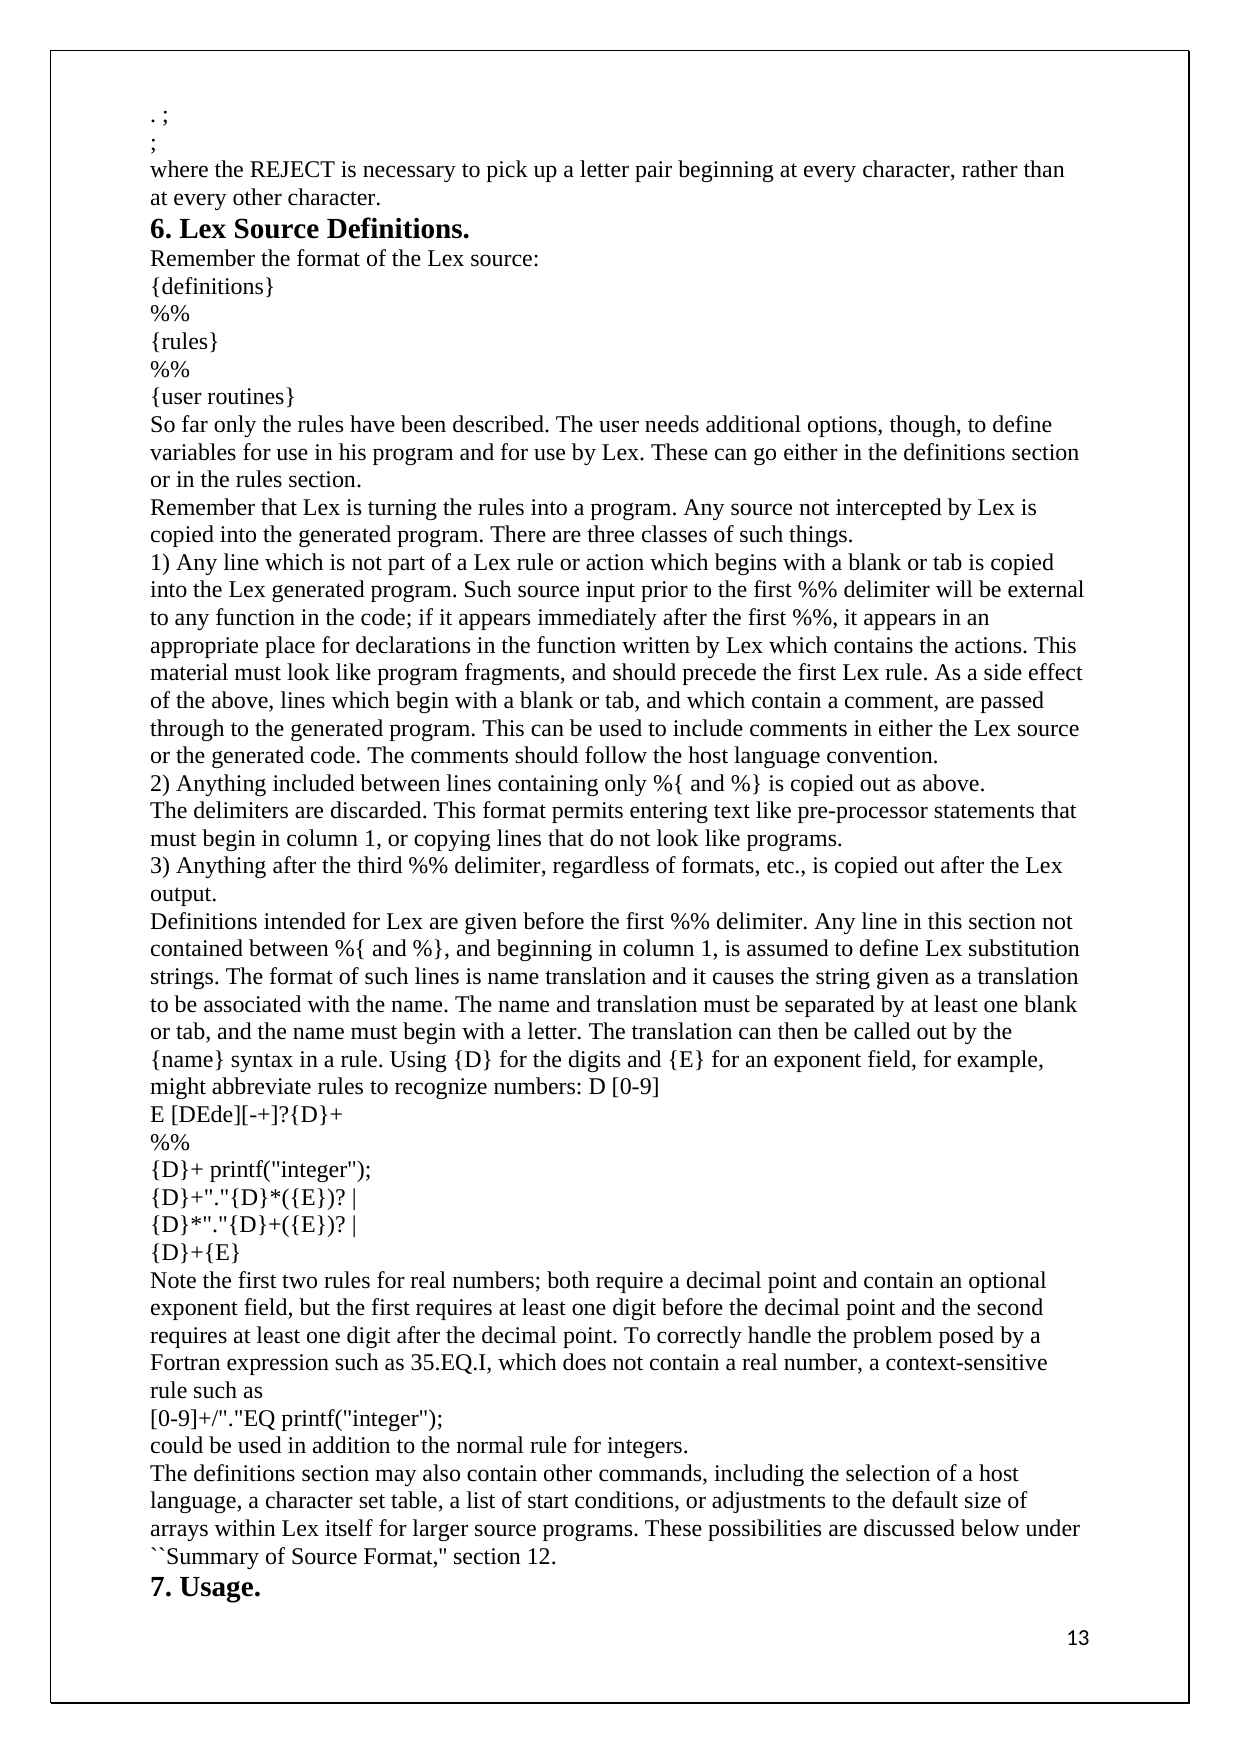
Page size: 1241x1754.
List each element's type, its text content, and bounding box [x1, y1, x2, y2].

text The delimiters are discarded. This format permits entering text like pre-processor statements that must begin in column 1, or copying lines that do not look like programs. [150, 796, 1089, 852]
text Note the first two rules for real numbers; both require a decimal point and contain an optional exponent field, but the first requires at least one digit before the decimal point and the second requires at least one digit after the decimal point. To correctly handle the problem posed by a Fortran expression such as 35.EQ.I, which does not contain a real number, a context-sensitive rule such as [150, 1266, 1089, 1404]
text 2) Anything included between lines containing only %{ and %} is copied out as above. [150, 769, 1089, 796]
text Remember that Lex is turning the rules into a program. Any source not intercepted by Lex is copied into the generated program. There are three classes of such things. [150, 493, 1089, 548]
text So far only the rules have been described. The user needs additional options, though, to define variables for use in his program and for use by Lex. These can go either in the definitions section or in the rules section. [150, 410, 1089, 493]
text {D}+ printf("integer"); [150, 1155, 1089, 1183]
text Remember the format of the Lex source: [150, 244, 1089, 272]
text %% [150, 355, 1089, 382]
text Definitions intended for Lex are given before the first %% delimiter. Any line in this section not contained between %{ and %}, and beginning in column 1, is assumed to define Lex substitution strings. The format of such lines is name translation and it causes the string given as a translation to be associated with the name. The name and translation must be separated by at least one blank or tab, and the name must begin with a letter. The translation can then be called out by the {name} syntax in a rule. Using {D} for the digits and {E} for an exponent field, for example, might abbreviate rules to recognize numbers: D [0-9] [150, 907, 1089, 1100]
text . ; [150, 100, 1089, 128]
text The definitions section may also contain other commands, including the selection of a host language, a character set table, a list of start conditions, or adjustments to the default size of arrays within Lex itself for larger source programs. These possibilities are discussed below under ``Summary of Source Format,'' section 12. [150, 1459, 1089, 1569]
text 1) Any line which is not part of a Lex rule or action which begins with a blank or tab is copied into the Lex generated program. Such source input prior to the first %% delimiter will be external to any function in the code; if it appears immediately after the first %%, it appears in an appropriate place for declarations in the function written by Lex which contains the actions. This material must look like program fragments, and should precede the first Lex rule. As a side effect of the above, lines which begin with a blank or tab, and which contain a comment, are passed through to the generated program. This can be used to include comments in either the Lex source or the generated code. The comments should follow the host language convention. [150, 548, 1089, 769]
text {user routines} [150, 382, 1089, 410]
text 6. Lex Source Definitions. [150, 211, 1089, 244]
text could be used in addition to the normal rule for integers. [150, 1431, 1089, 1459]
text 7. Usage. [150, 1569, 1089, 1603]
text {D}*"."{D}+({E})? | [150, 1210, 1089, 1238]
text 3) Anything after the third %% delimiter, regardless of formats, etc., is copied out after the Lex output. [150, 852, 1089, 907]
text [0-9]+/"."EQ printf("integer"); [150, 1404, 1089, 1431]
text %% [150, 299, 1089, 327]
text ; [150, 128, 1089, 156]
text {D}+"."{D}*({E})? | [150, 1183, 1089, 1210]
text {rules} [150, 327, 1089, 355]
text %% [150, 1128, 1089, 1155]
text {definitions} [150, 272, 1089, 299]
text {D}+{E} [150, 1238, 1089, 1266]
text E [DEde][-+]?{D}+ [150, 1100, 1089, 1128]
text where the REJECT is necessary to pick up a letter pair beginning at every character, rather than at every other character. [150, 156, 1089, 211]
